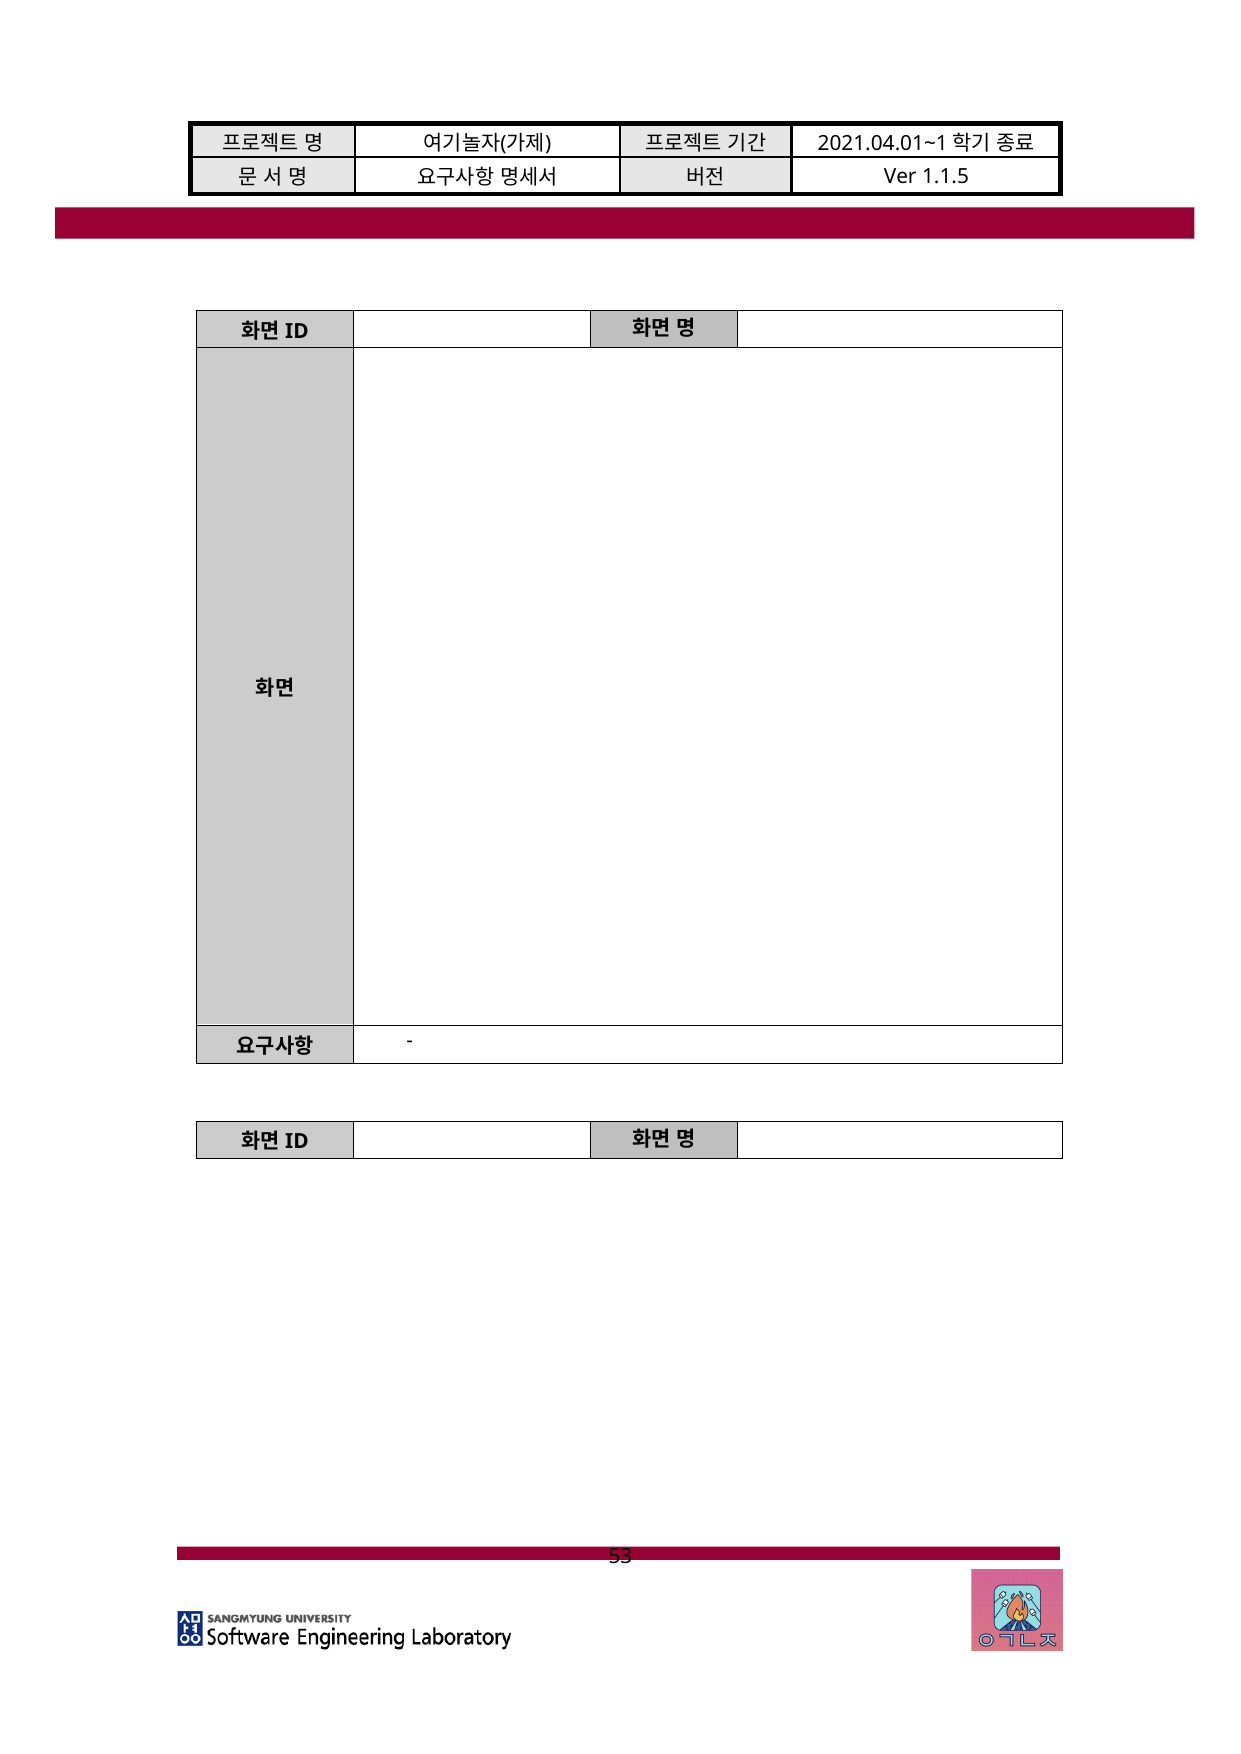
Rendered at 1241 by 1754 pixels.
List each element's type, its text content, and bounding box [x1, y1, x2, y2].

table_header [354, 1122, 590, 1158]
table_header [738, 311, 1062, 347]
picture [177, 1611, 515, 1651]
table_cell 요구사항 [197, 1026, 353, 1063]
table_header [354, 311, 590, 347]
table_header [738, 1122, 1062, 1158]
table_header 화면 명 [591, 311, 737, 347]
table_cell 화면 [197, 348, 353, 1024]
table_header 화면 ID [197, 1122, 353, 1158]
table_header 화면 ID [197, 311, 353, 347]
table_cell [354, 348, 1062, 1024]
picture [971, 1569, 1063, 1651]
table_cell [354, 1026, 1062, 1063]
table_header 화면 명 [591, 1122, 737, 1158]
